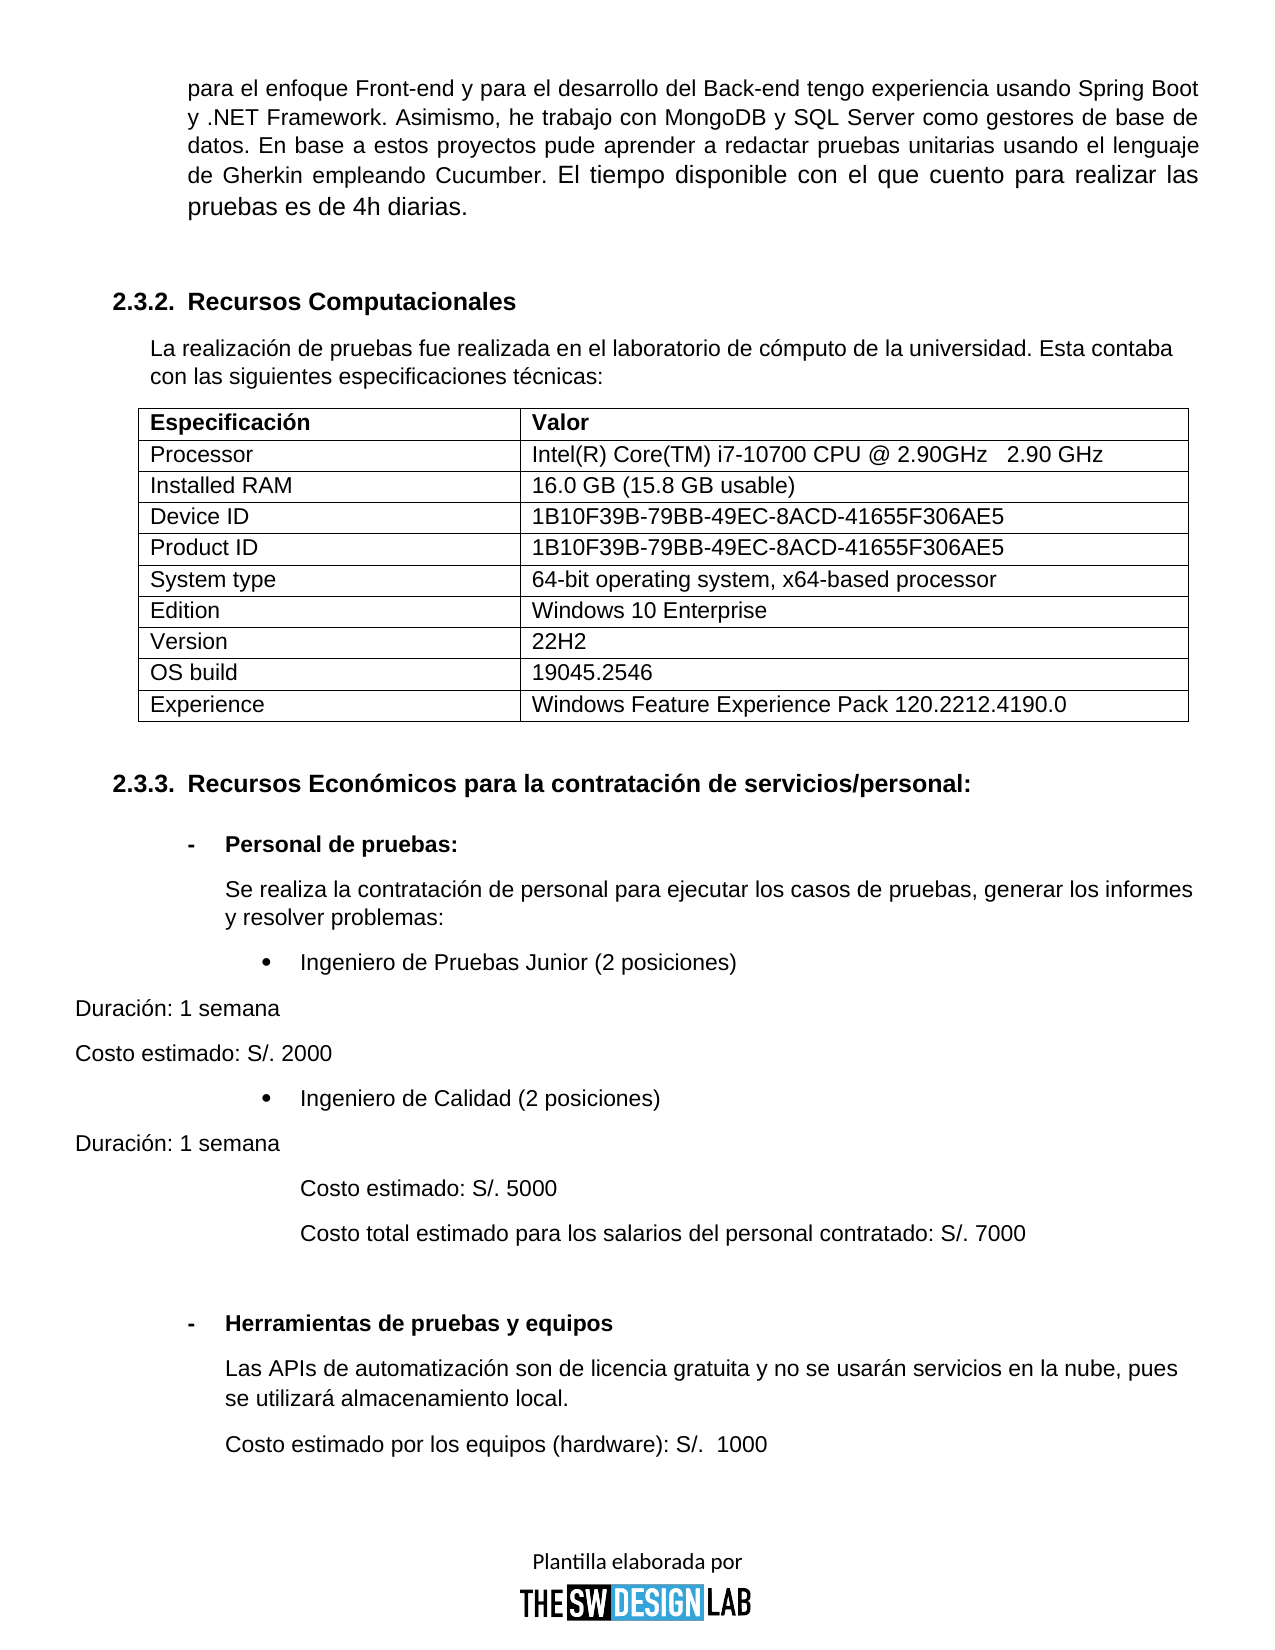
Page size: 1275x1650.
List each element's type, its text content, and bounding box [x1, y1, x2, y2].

table_cell OS build [139, 659, 520, 689]
list Recursos Económicos para la contratación de servicios/personal: [112, 769, 1200, 797]
text Las APIs de automatización son de licencia gratuita y no se usarán servicios en la nube, pues se utilizará almacenamiento local. [225, 1355, 1200, 1412]
table_cell Version [139, 628, 520, 658]
list Herramientas de pruebas y equipos [187, 1310, 1200, 1337]
table_cell 19045.2546 [521, 659, 1188, 689]
table_cell Experience [139, 691, 520, 721]
table_cell Intel(R) Core(TM) i7-10700 CPU @ 2.90GHz 2.90 GHz [521, 441, 1188, 471]
table_cell Processor [139, 441, 520, 471]
list Personal de pruebas: [187, 831, 1200, 857]
list Ingeniero de Calidad (2 posiciones) [262, 1085, 1200, 1111]
table_cell Installed RAM [139, 472, 520, 502]
table_cell 16.0 GB (15.8 GB usable) [521, 472, 1188, 502]
list Recursos Computacionales [112, 287, 1200, 316]
table_cell Windows 10 Enterprise [521, 597, 1188, 627]
text Costo total estimado para los salarios del personal contratado: S/. 7000 [225, 1220, 1200, 1246]
table_cell 22H2 [521, 628, 1188, 658]
table_cell System type [139, 566, 520, 596]
table_cell 1B10F39B-79BB-49EC-8ACD-41655F306AE5 [521, 503, 1188, 533]
text La realización de pruebas fue realizada en el laboratorio de cómputo de la universidad. Esta contaba con las siguientes especificaciones técnicas: [150, 335, 1200, 389]
text Costo estimado: S/. 5000 [225, 1175, 1200, 1201]
text Costo estimado: S/. 2000 [75, 1039, 1200, 1066]
picture [515, 1579, 760, 1626]
text Costo estimado por los equipos (hardware): S/. 1000 [225, 1431, 1200, 1457]
table_cell 1B10F39B-79BB-49EC-8ACD-41655F306AE5 [521, 534, 1188, 564]
table_cell Windows Feature Experience Pack 120.2212.4190.0 [521, 691, 1188, 721]
table_cell 64-bit operating system, x64-based processor [521, 566, 1188, 596]
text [187, 75, 1200, 220]
table_header Valor [521, 409, 1188, 439]
table_cell Device ID [139, 503, 520, 533]
text Duración: 1 semana [75, 1130, 1200, 1156]
text Se realiza la contratación de personal para ejecutar los casos de pruebas, generar los informes y resolver problemas: [225, 876, 1200, 931]
table_cell Product ID [139, 534, 520, 564]
table_cell Edition [139, 597, 520, 627]
table_header Especificación [139, 409, 520, 439]
list Ingeniero de Pruebas Junior (2 posiciones) [262, 949, 1200, 976]
text Duración: 1 semana [75, 994, 1200, 1021]
